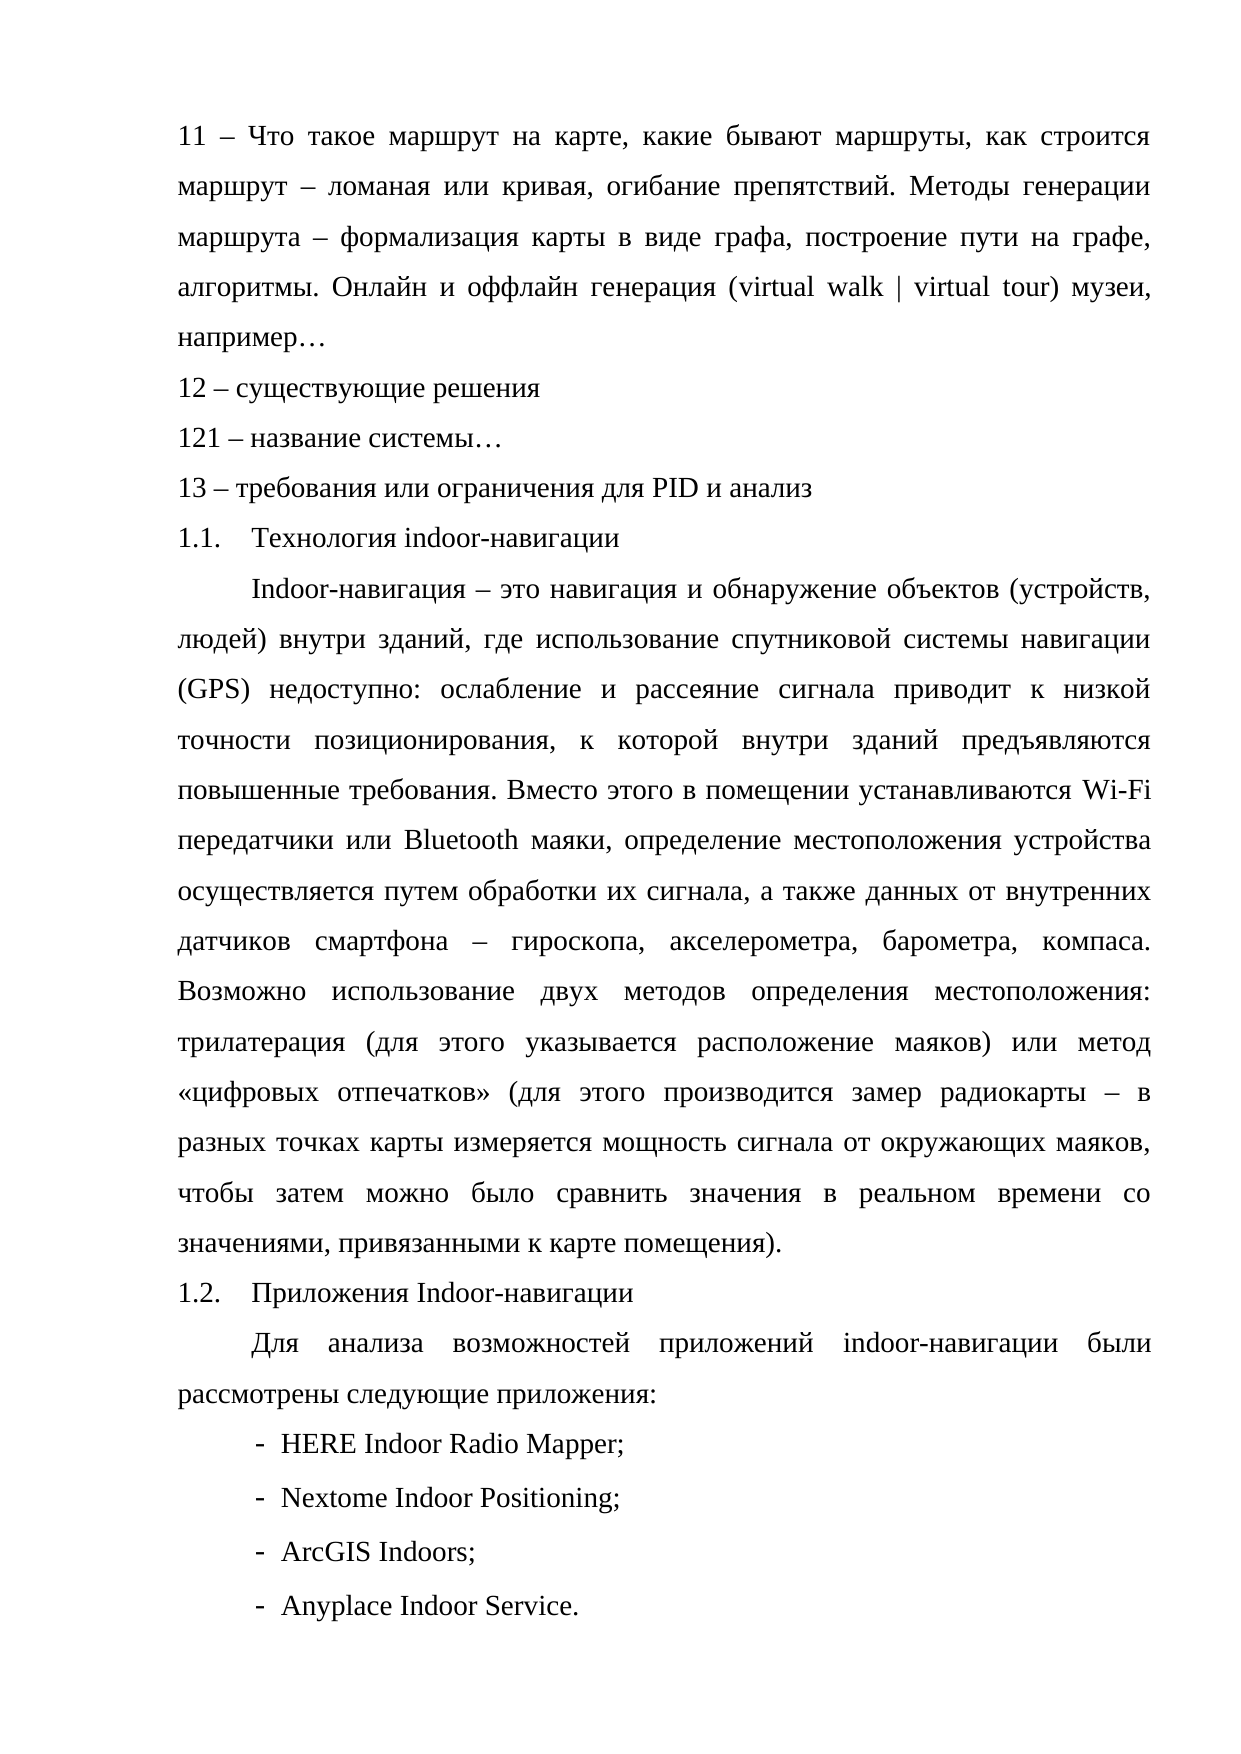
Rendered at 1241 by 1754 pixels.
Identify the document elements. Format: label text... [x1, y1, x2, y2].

list HERE Indoor Radio Mapper; [251, 1426, 1152, 1462]
list Для анализа возможностей приложений indoor-навигации были рассмотрены следующие приложения: [177, 1326, 1152, 1409]
list 11 – Что такое маршрут на карте, какие бывают маршруты, как строится маршрут – ломаная или кривая, огибание препятствий. Методы генерации маршрута – формализация карты в виде графа, построение пути на графе, алгоритмы. Онлайн и оффлайн генерация (virtual walk | virtual tour) музеи, например… [177, 118, 1152, 353]
list ArcGIS Indoors; [251, 1534, 1152, 1570]
list Indoor-навигация – это навигация и обнаружение объектов (устройств, людей) внутри зданий, где использование спутниковой системы навигации (GPS) недоступно: ослабление и рассеяние сигнала приводит к низкой точности позиционирования, к которой внутри зданий предъявляются повышенные требования. Вместо этого в помещении устанавливаются Wi-Fi передатчики или Bluetooth маяки, определение местоположения устройства осуществляется путем обработки их сигнала, а также данных от внутренних датчиков смартфона – гироскопа, акселерометра, барометра, компаса. Возможно использование двух методов определения местоположения: трилатерация (для этого указывается расположение маяков) или метод «цифровых отпечатков» (для этого производится замер радиокарты – в разных точках карты измеряется мощность сигнала от окружающих маяков, чтобы затем можно было сравнить значения в реальном времени со значениями, привязанными к карте помещения). [177, 571, 1152, 1258]
list Nextome Indoor Positioning; [251, 1480, 1152, 1516]
list Anyplace Indoor Service. [251, 1588, 1152, 1624]
list 13 – требования или ограничения для PID и анализ [177, 470, 1152, 504]
list Приложения Indoor-навигации [177, 1275, 1152, 1309]
list 121 – название системы… [177, 420, 1152, 453]
list 12 – существующие решения [177, 370, 1152, 403]
list Технология indoor-навигации [177, 521, 1152, 554]
